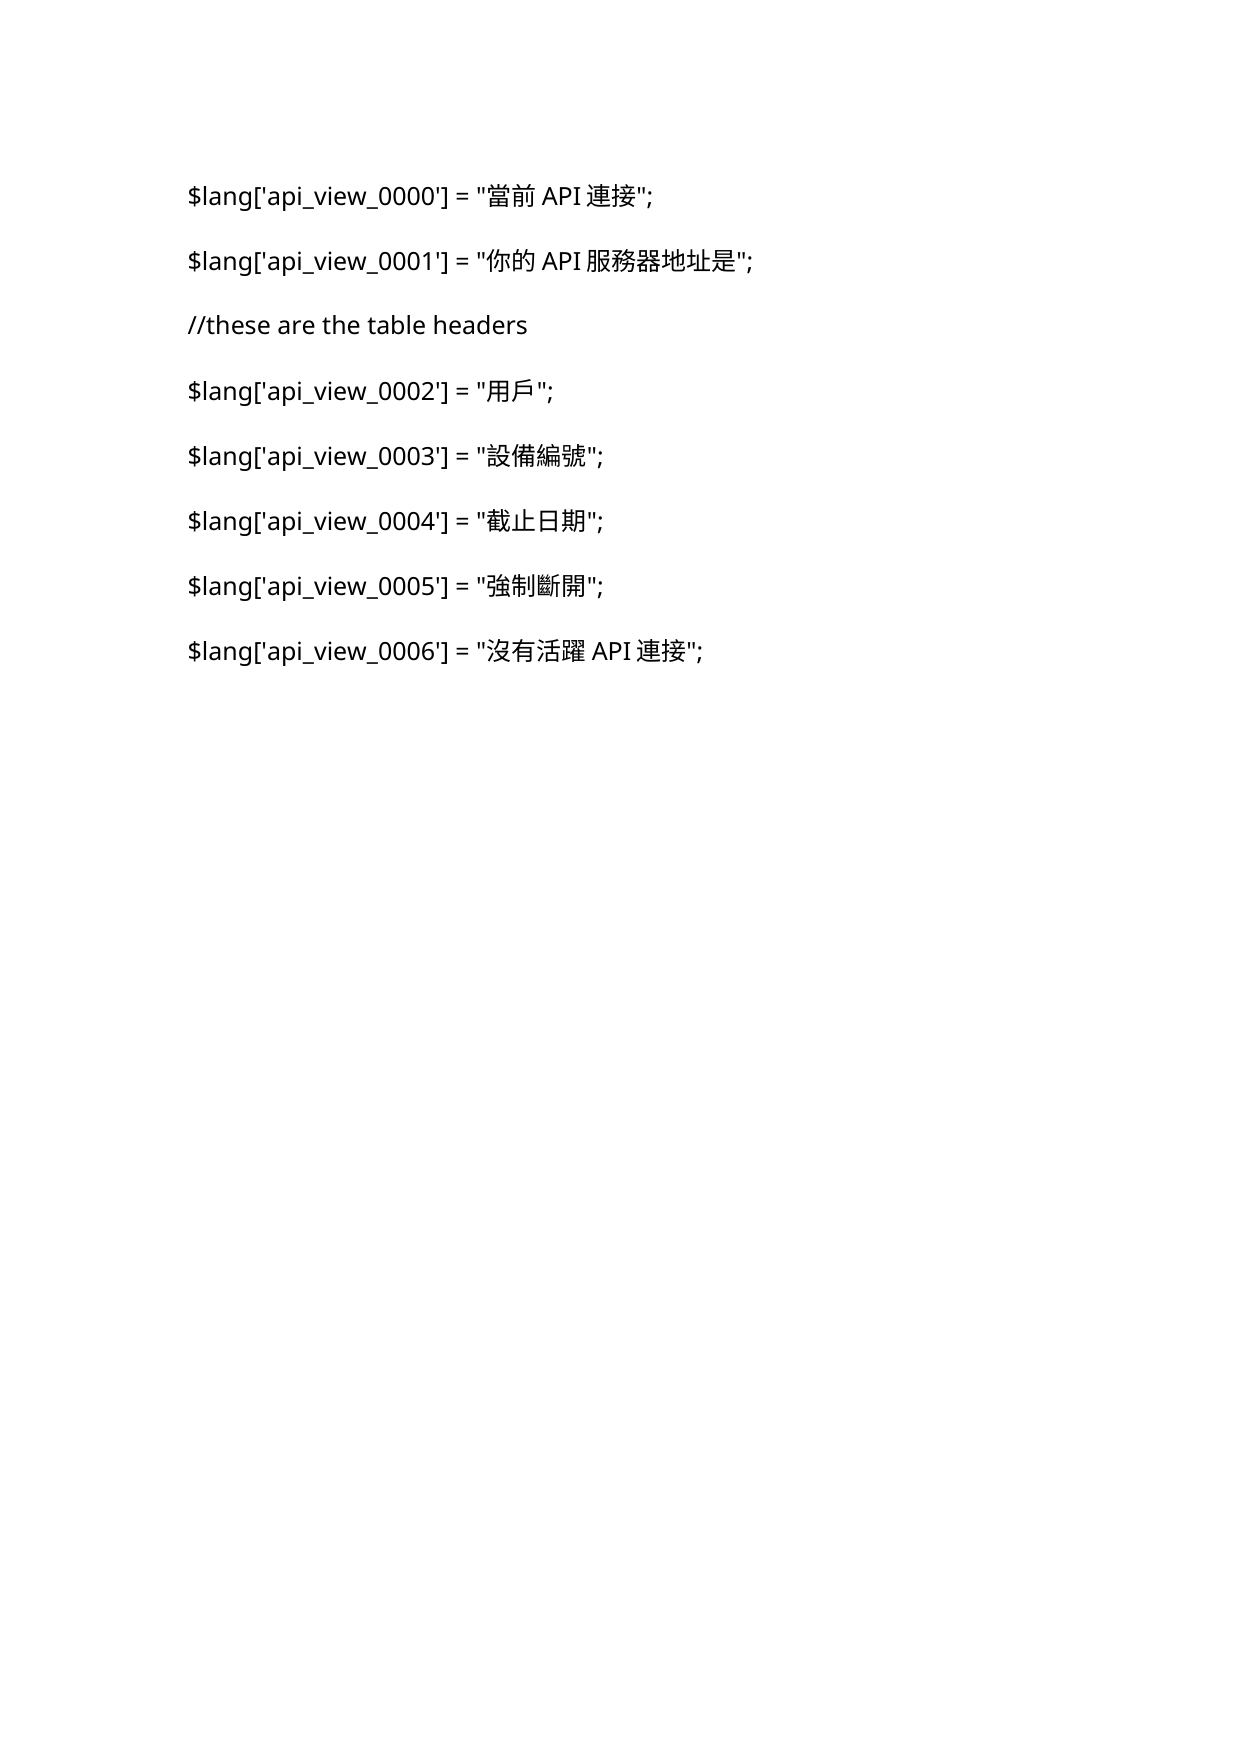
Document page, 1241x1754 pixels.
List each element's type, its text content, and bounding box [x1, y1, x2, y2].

text $lang['api_view_0004'] = "截止日期"; [187, 487, 1053, 552]
text $lang['api_view_0000'] = "當前API連接"; [187, 162, 1053, 227]
text $lang['api_view_0002'] = "用戶"; [187, 357, 1053, 422]
text $lang['api_view_0006'] = "沒有活躍API連接"; [187, 617, 1053, 682]
text $lang['api_view_0005'] = "強制斷開"; [187, 552, 1053, 617]
text $lang['api_view_0001'] = "你的API服務器地址是"; [187, 227, 1053, 292]
text //these are the table headers [187, 292, 1053, 357]
text $lang['api_view_0003'] = "設備編號"; [187, 422, 1053, 487]
